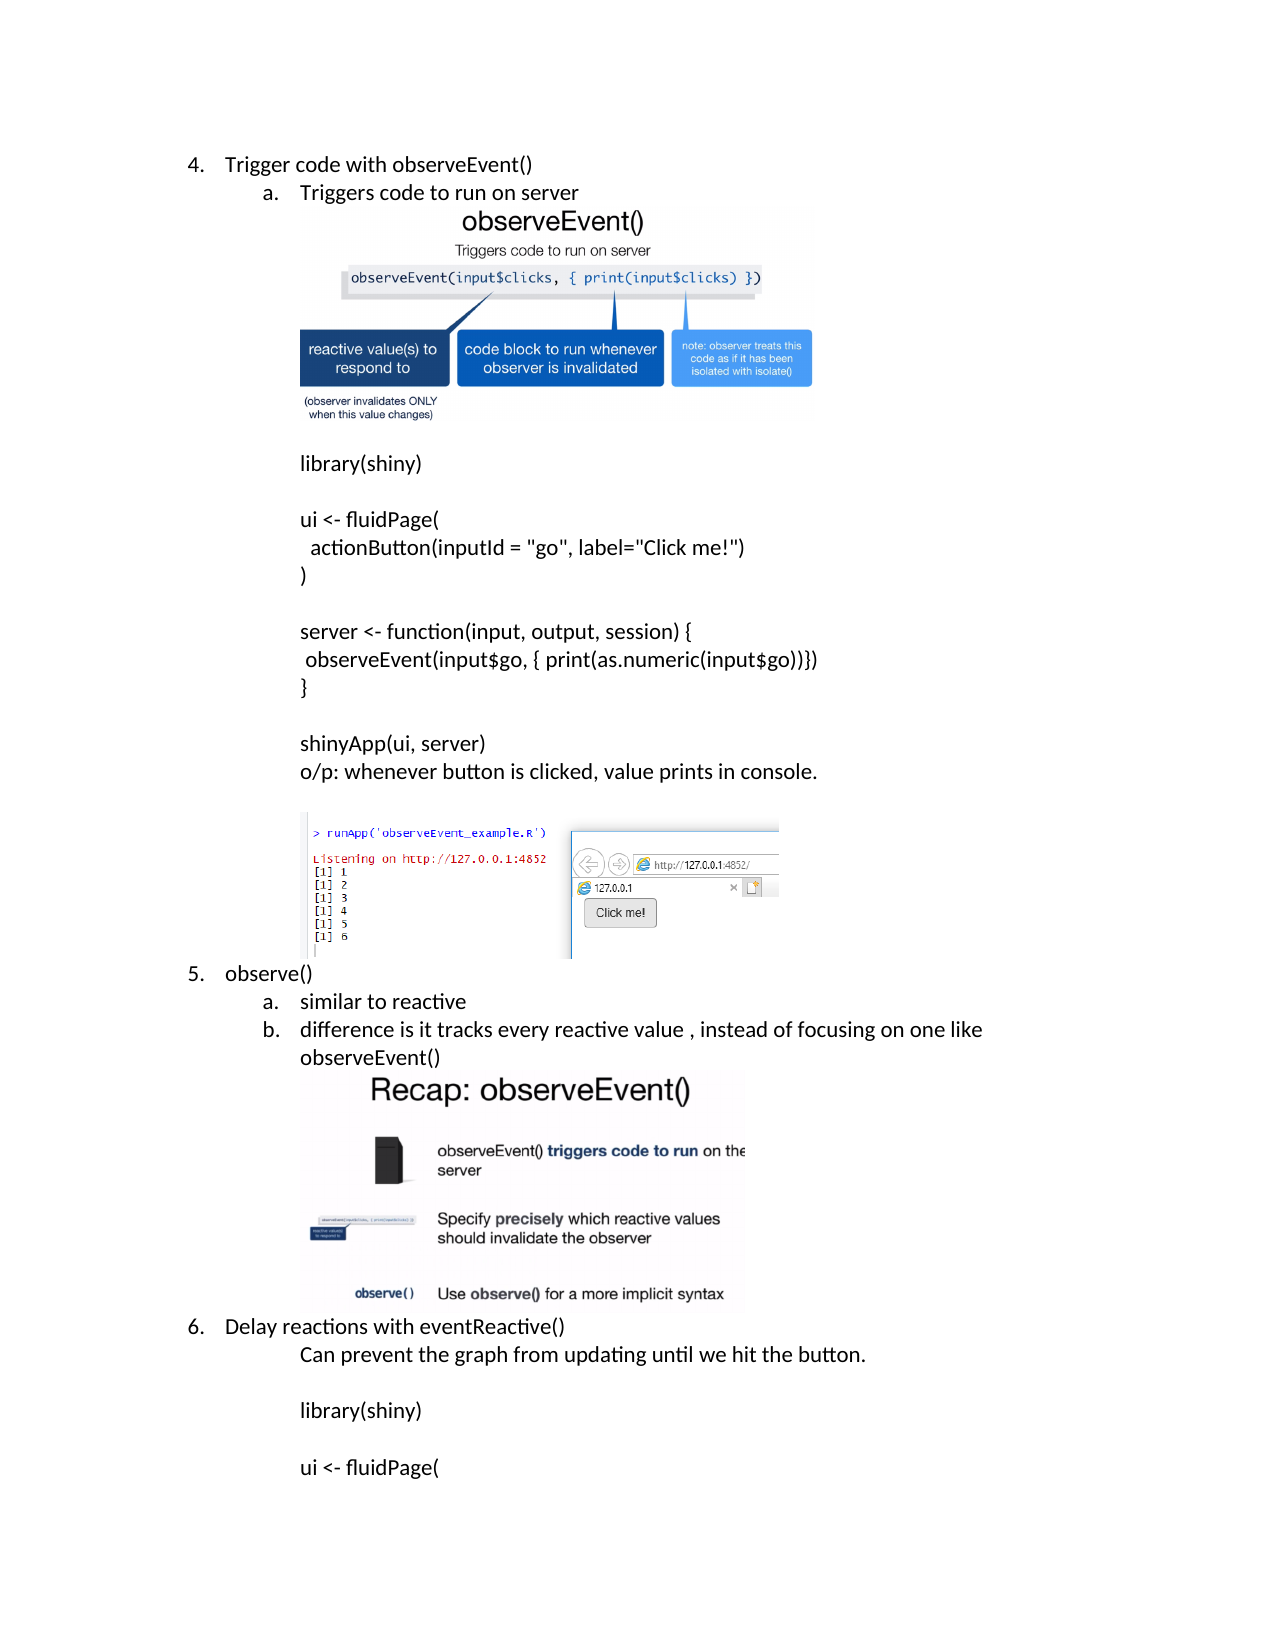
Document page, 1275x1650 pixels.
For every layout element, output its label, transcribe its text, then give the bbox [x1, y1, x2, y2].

list server <- function(input, output, session) { [300, 617, 1125, 645]
list actionButton(inputId = "go", label="Click me!") [300, 533, 1125, 561]
picture [300, 1070, 745, 1313]
list difference is it tracks every reactive value , instead of focusing on one like observeEvent() [262, 1015, 1125, 1071]
list observeEvent(input$go, { print(as.numeric(input$go))}) [300, 645, 1125, 673]
list Can prevent the graph from updating until we hit the button. [300, 1341, 1125, 1368]
list similar to reactive [262, 987, 1125, 1015]
picture [300, 812, 779, 959]
picture [300, 206, 816, 421]
list ) [300, 561, 1125, 589]
list library(shiny) [300, 449, 1125, 477]
list shinyApp(ui, server) [300, 729, 1125, 757]
list o/p: whenever button is clicked, value prints in console. [300, 757, 1125, 785]
list } [300, 673, 1125, 701]
list Delay reactions with eventReactive() [187, 1312, 1125, 1341]
list Triggers code to run on server [262, 178, 1125, 206]
list library(shiny) [300, 1397, 1125, 1424]
list observe() [187, 959, 1125, 987]
list ui <- fluidPage( [300, 1453, 1125, 1481]
list Trigger code with observeEvent() [187, 150, 1125, 178]
list ui <- fluidPage( [300, 505, 1125, 533]
